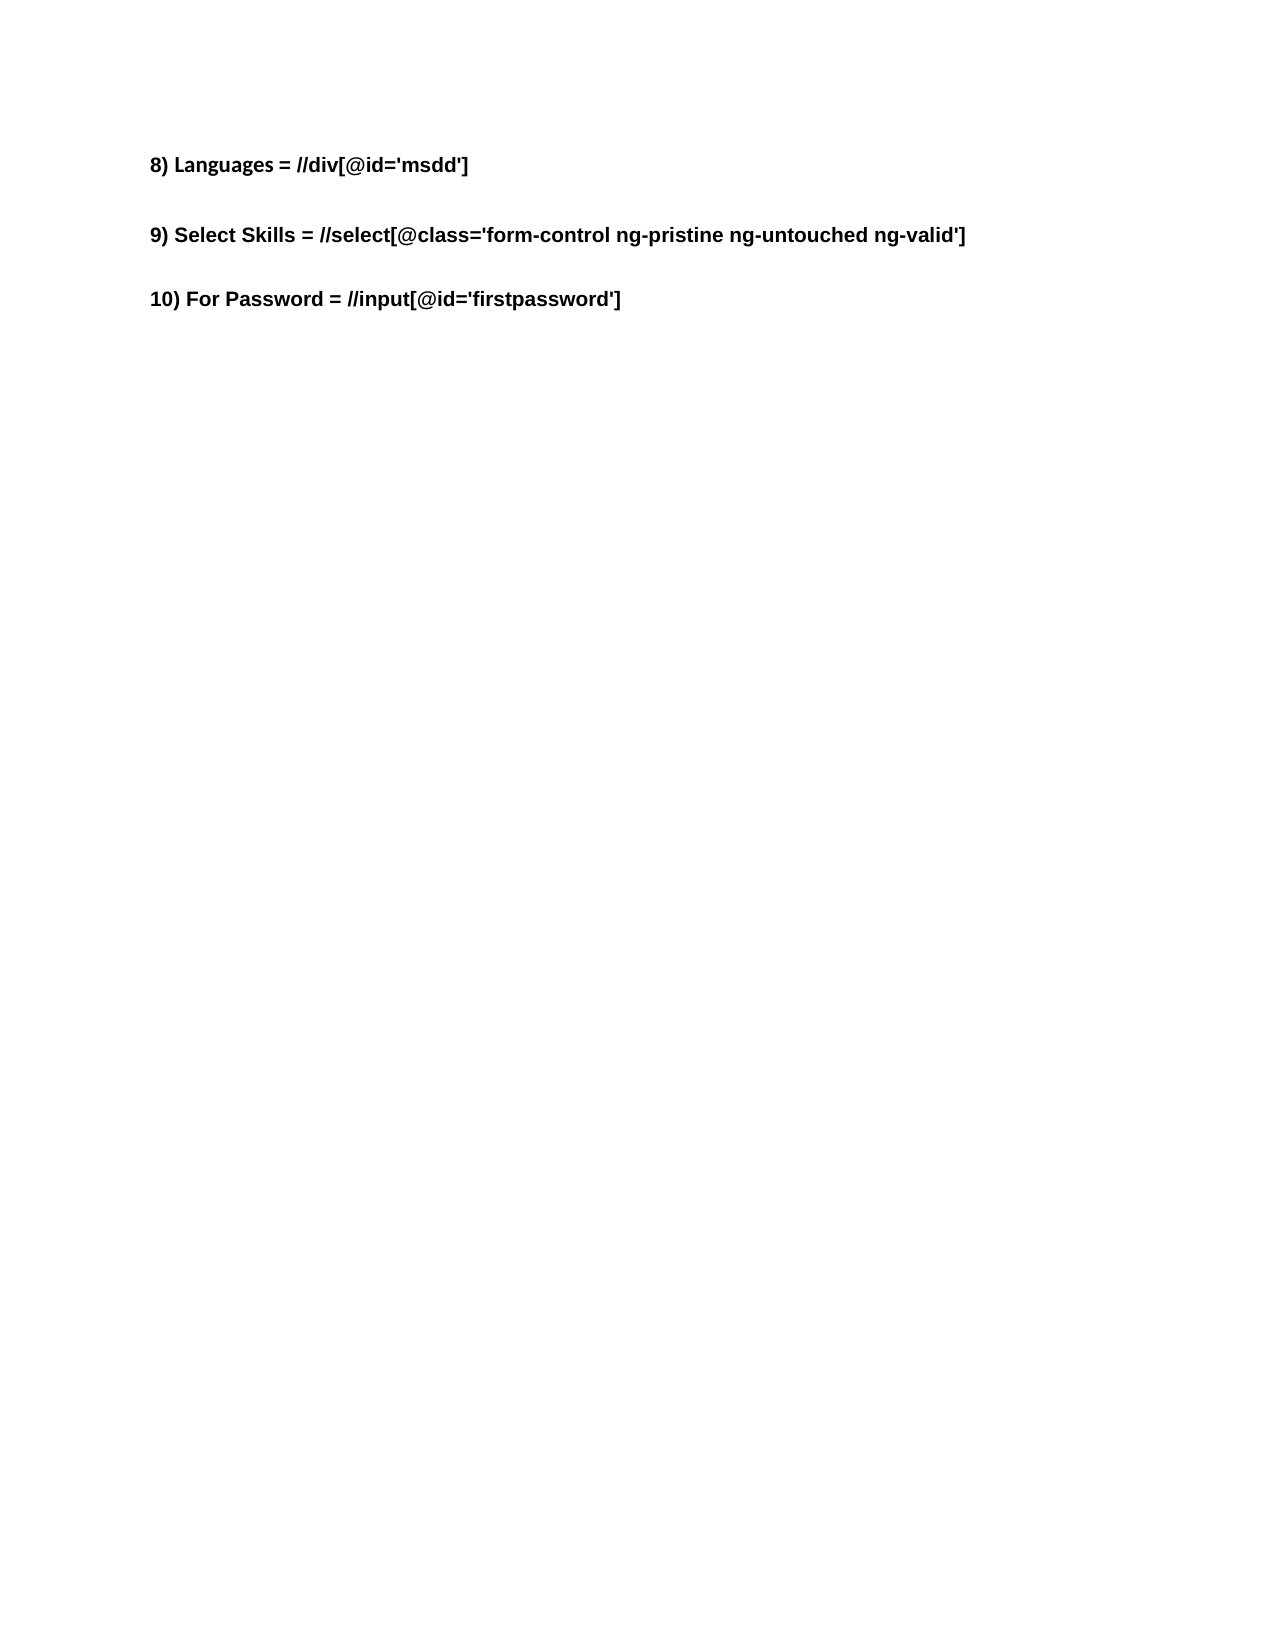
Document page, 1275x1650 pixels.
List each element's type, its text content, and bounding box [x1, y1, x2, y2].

text 10) For Password = //input[@id='firstpassword'] [180, 287, 1125, 311]
text 8) Languages = //div[@id='msdd'] [150, 150, 1125, 178]
text 9) Select Skills = //select[@class='form-control ng-pristine ng-untouched ng-valid'] [319, 223, 1125, 247]
